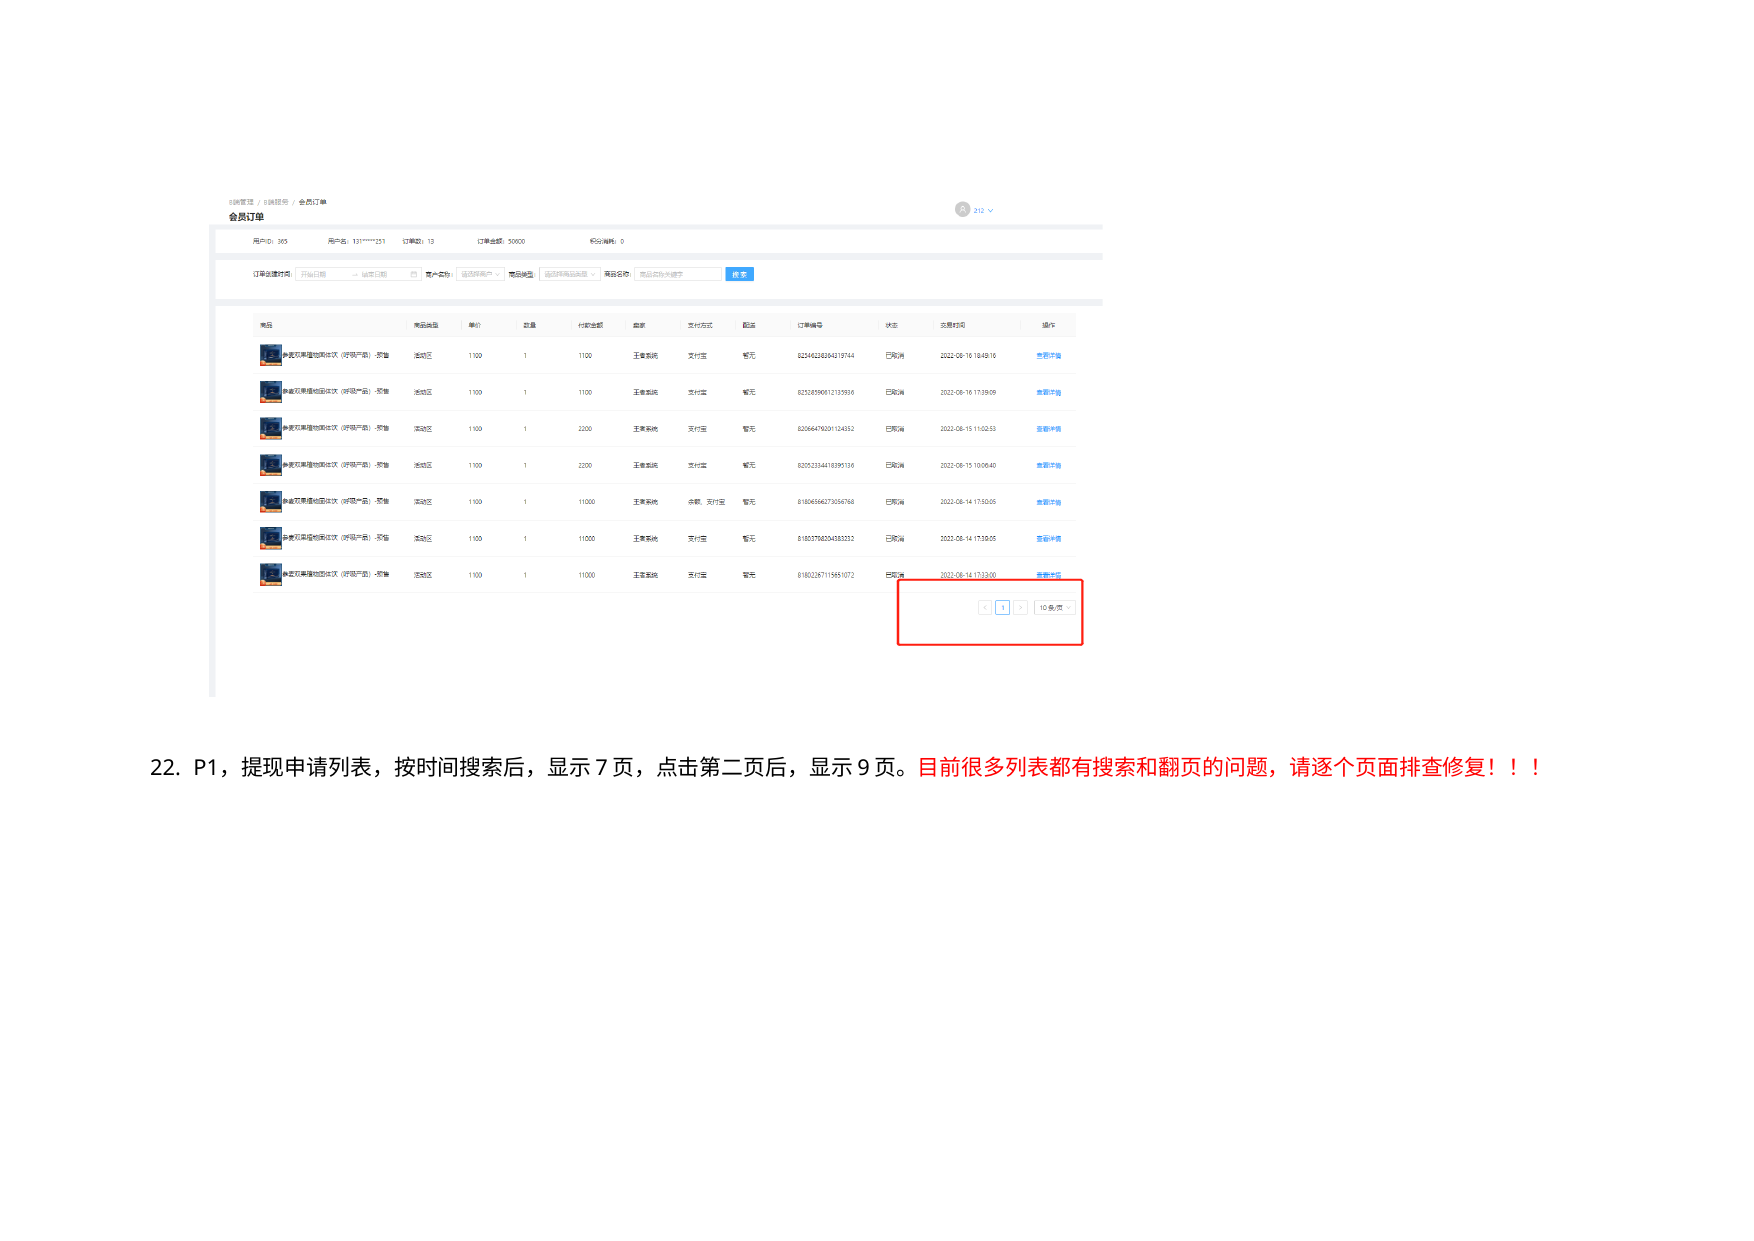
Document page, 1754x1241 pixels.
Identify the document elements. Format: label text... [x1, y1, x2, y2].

picture [209, 197, 1103, 697]
list P1，提现申请列表，按时间搜索后，显示7页，点击第二页后，显示9页。目前很多列表都有搜索和翻页的问题，请逐个页面排查修复！！！ [150, 750, 1604, 783]
